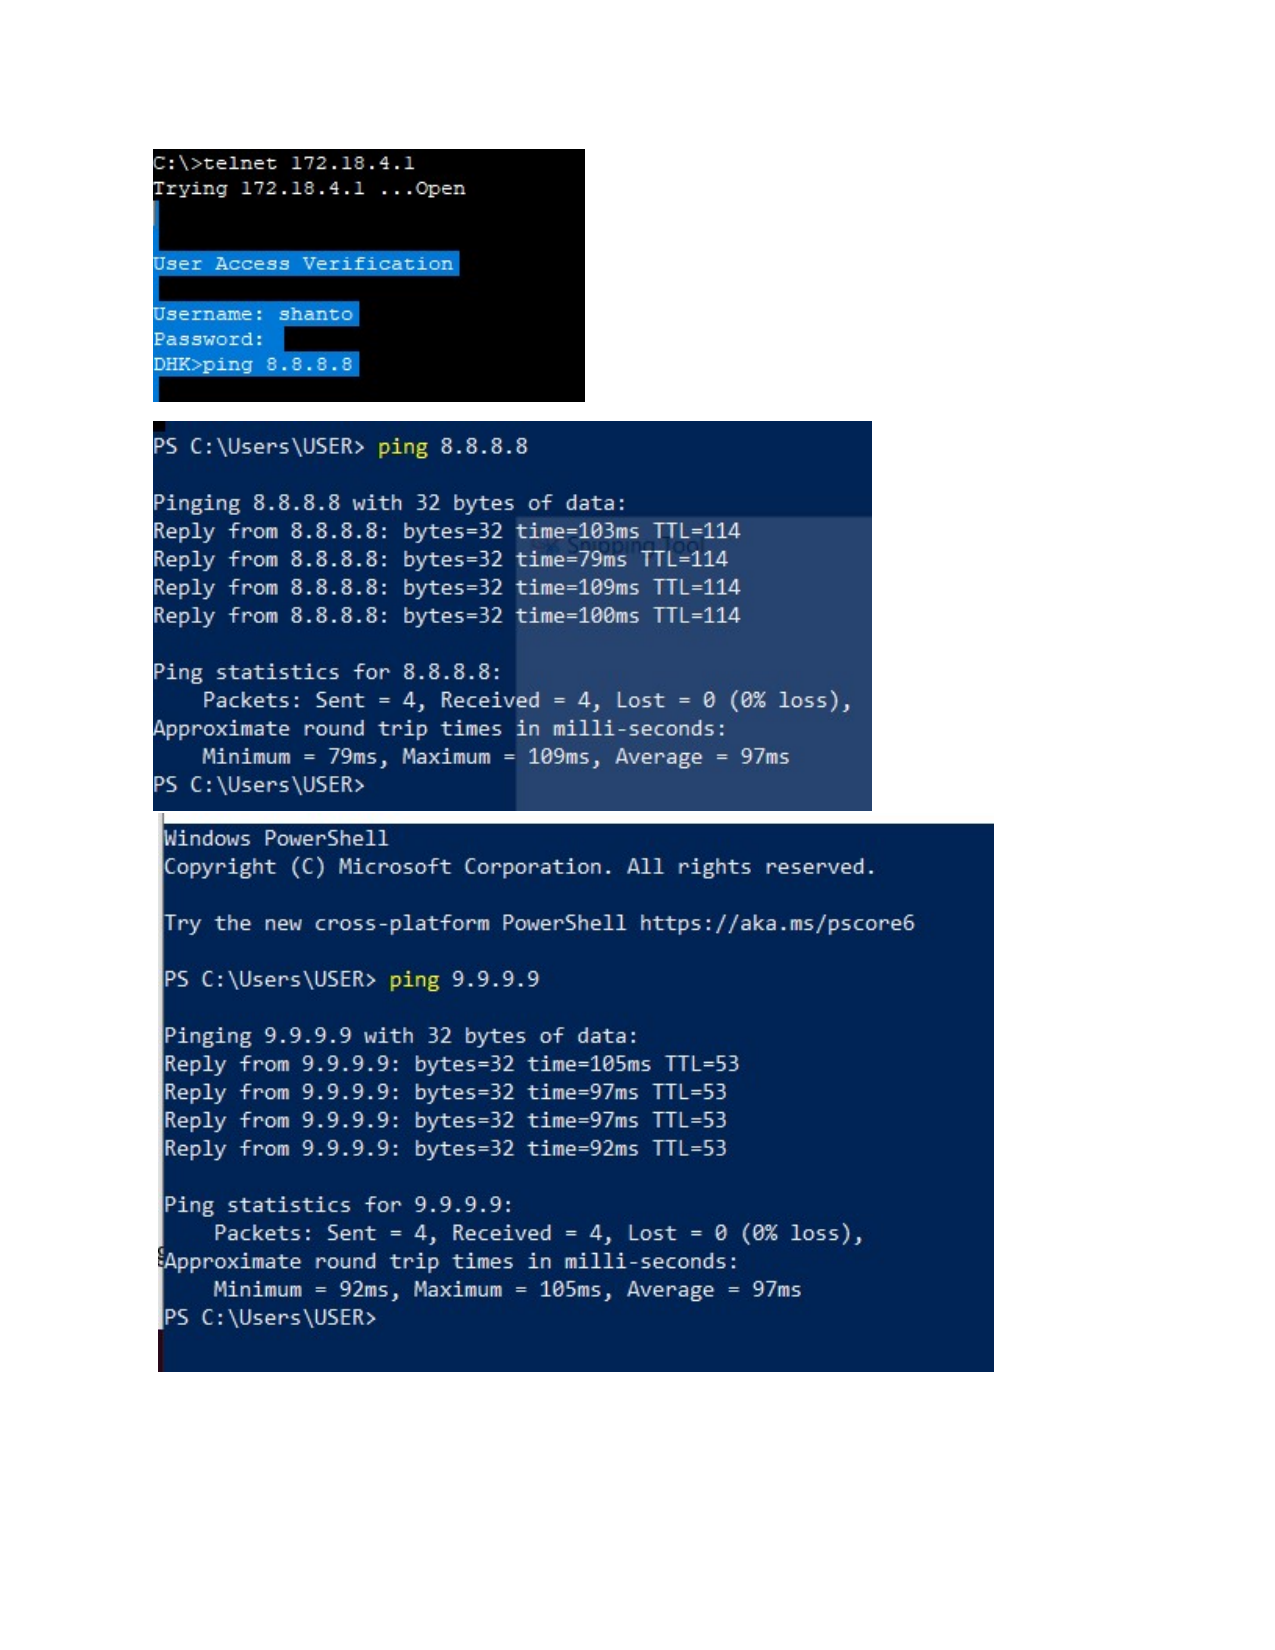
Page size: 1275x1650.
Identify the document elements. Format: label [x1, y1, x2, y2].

picture [153, 421, 872, 811]
picture [153, 149, 585, 402]
picture [158, 813, 994, 1372]
